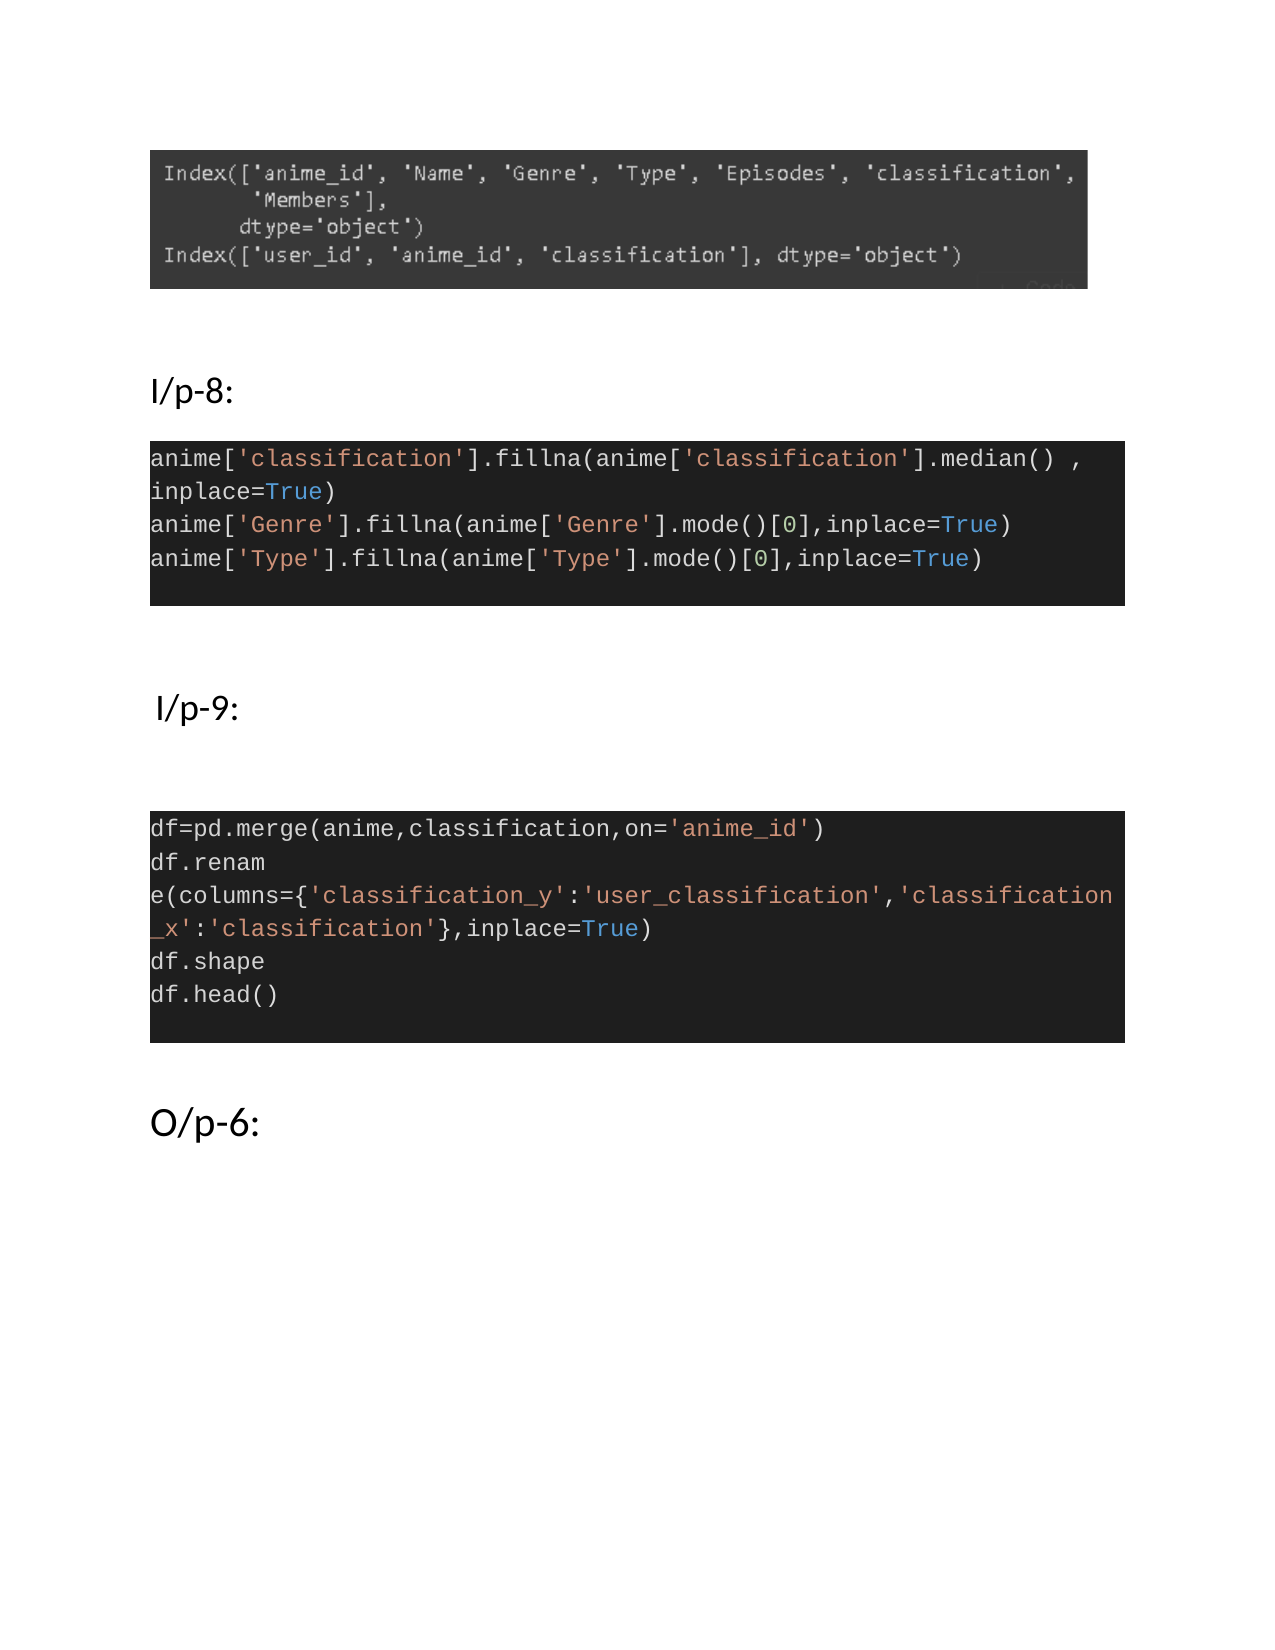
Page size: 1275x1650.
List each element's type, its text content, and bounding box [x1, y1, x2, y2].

text df=pd.merge(anime,classification,on='anime_id') [150, 811, 1125, 844]
picture [150, 150, 1088, 289]
text df.head() [150, 976, 1125, 1009]
text df.rename(columns={'classification_y':'user_classification','classification_x':'classification'},inplace=True) [150, 844, 1125, 943]
text I/p-8: [150, 367, 1125, 413]
text I/p-9: [150, 684, 1125, 730]
text df.shape [150, 943, 1125, 976]
text anime['Type'].fillna(anime['Type'].mode()[0],inplace=True) [150, 540, 1125, 573]
text anime['classification'].fillna(anime['classification'].median() , inplace=True) [150, 441, 1125, 507]
text anime['Genre'].fillna(anime['Genre'].mode()[0],inplace=True) [150, 507, 1125, 540]
text O/p-6: [150, 1096, 1125, 1147]
